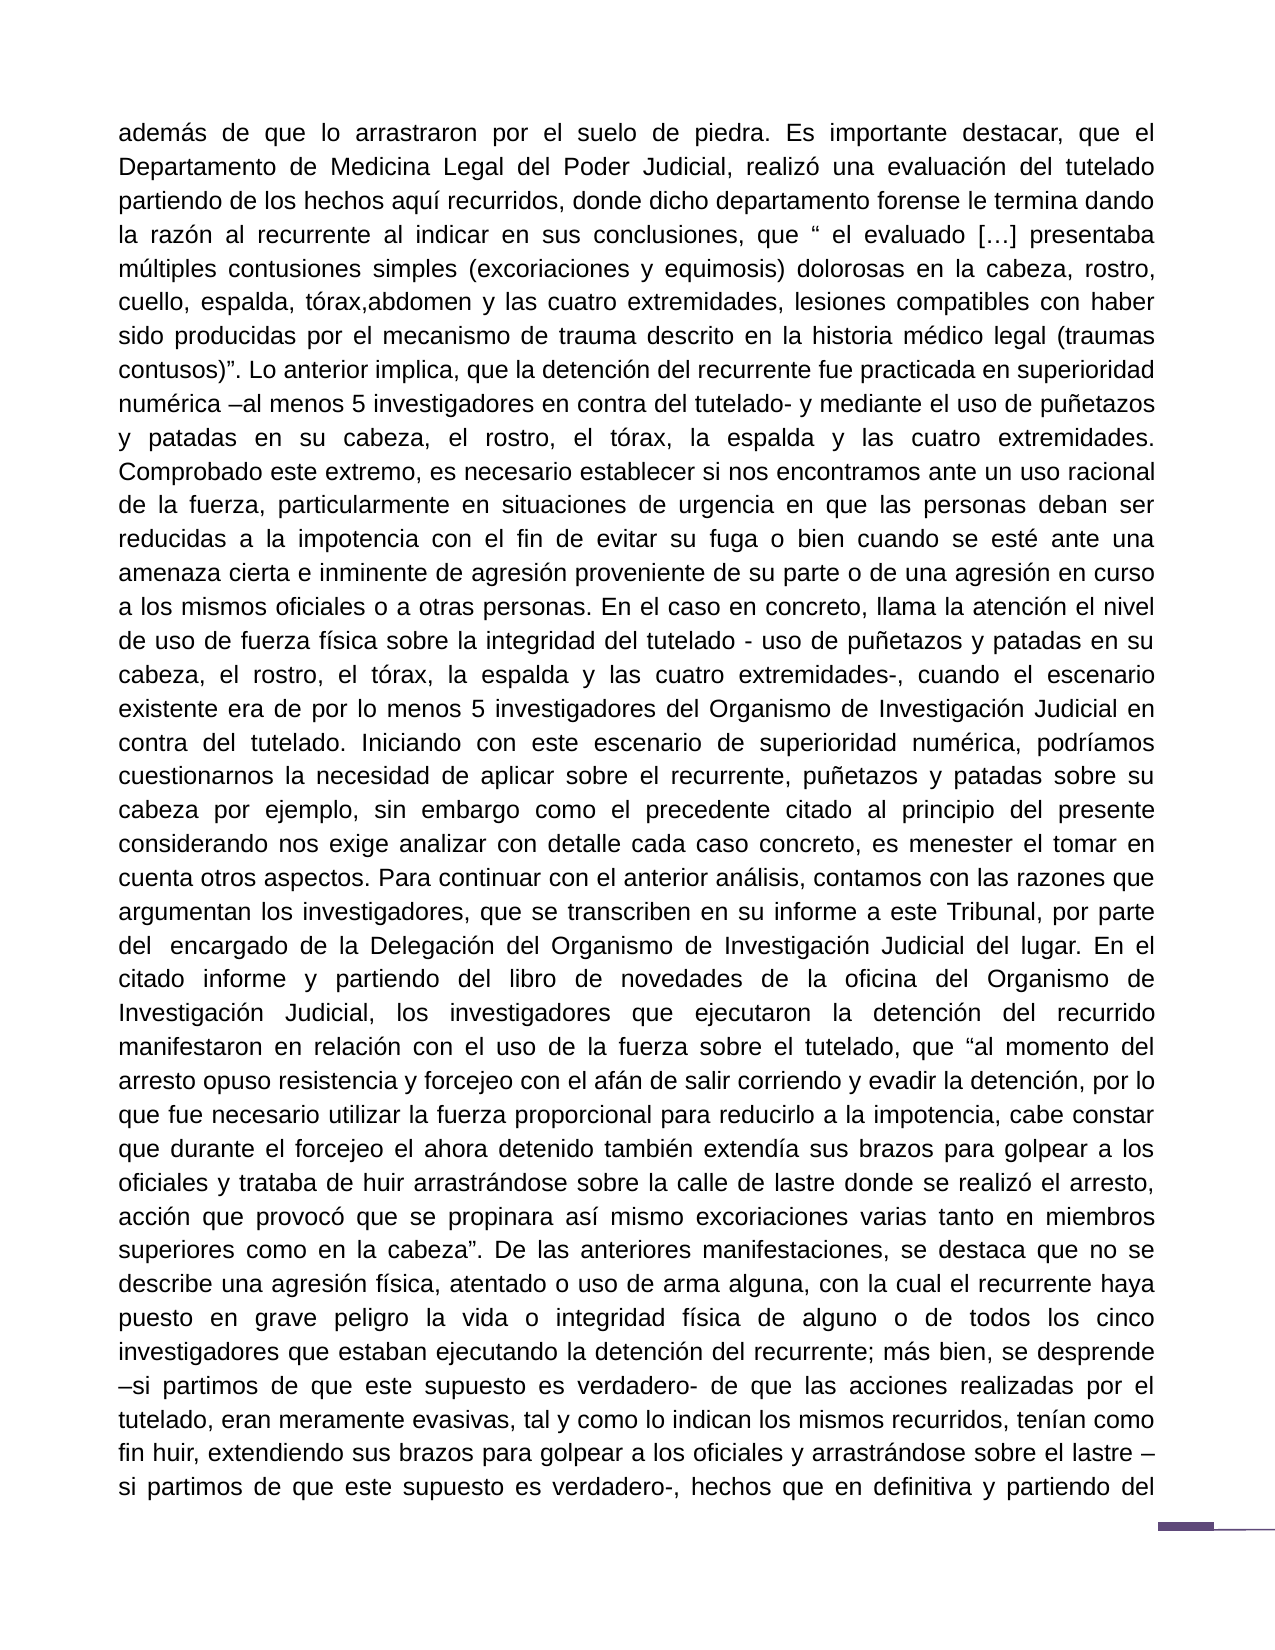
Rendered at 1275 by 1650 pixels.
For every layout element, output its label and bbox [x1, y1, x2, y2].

text [118, 118, 1157, 1501]
